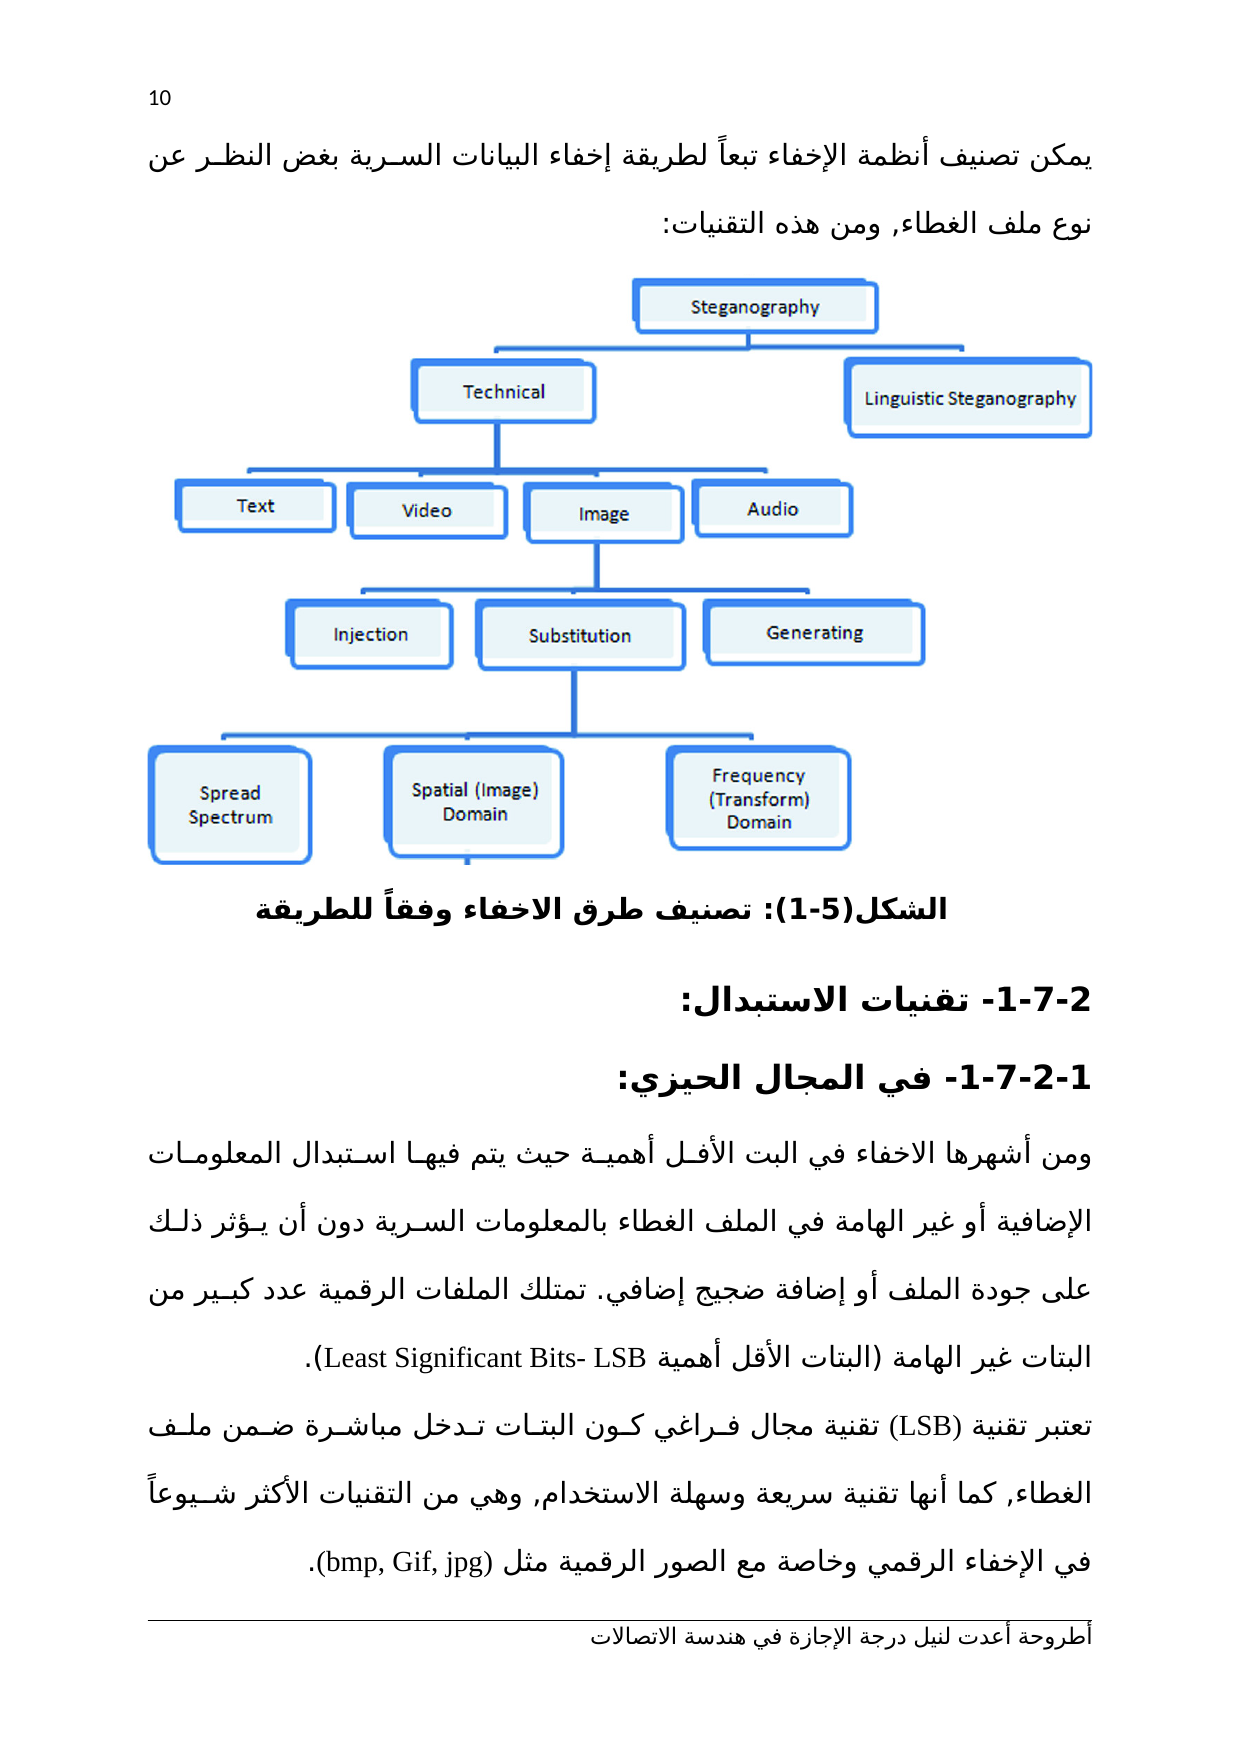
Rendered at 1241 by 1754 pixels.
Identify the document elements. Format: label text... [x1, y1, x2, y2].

text الشكل(5-1): تصنيف طرق الاخفاء وفقاً للطريقة [148, 892, 1055, 926]
picture [147, 274, 1093, 865]
text 1-7-2-1- في المجال الحيزي: [148, 1059, 1092, 1097]
text 1-7-2- تقنيات الاستبدال: [148, 981, 1092, 1020]
text ومن أشهرها الاخفاء في البت الأفل أهمية حيث يتم فيها استبدال المعلومات الإضافية أو غير الهامة في الملف الغطاء بالمعلومات السرية دون أن يؤثر ذلك على جودة الملف أو إضافة ضجيج إضافي. تمتلك الملفات الرقمية عدد كبير من البتات غير الهامة (البتات الأقل أهمية Least Significant Bits- LSB). [148, 1136, 1092, 1374]
text يمكن تصنيف أنظمة الإخفاء تبعاً لطريقة إخفاء البيانات السرية بغض النظر عن نوع ملف الغطاء, ومن هذه التقنيات: [148, 139, 1092, 241]
text تعتبر تقنية (LSB) تقنية مجال فراغي كون البتات تدخل مباشرة ضمن ملف الغطاء, كما أنها تقنية سريعة وسهلة الاستخدام, وهي من التقنيات الأكثر شيوعاً في الإخفاء الرقمي وخاصة مع الصور الرقمية مثل (bmp, Gif, jpg). [148, 1408, 1092, 1579]
